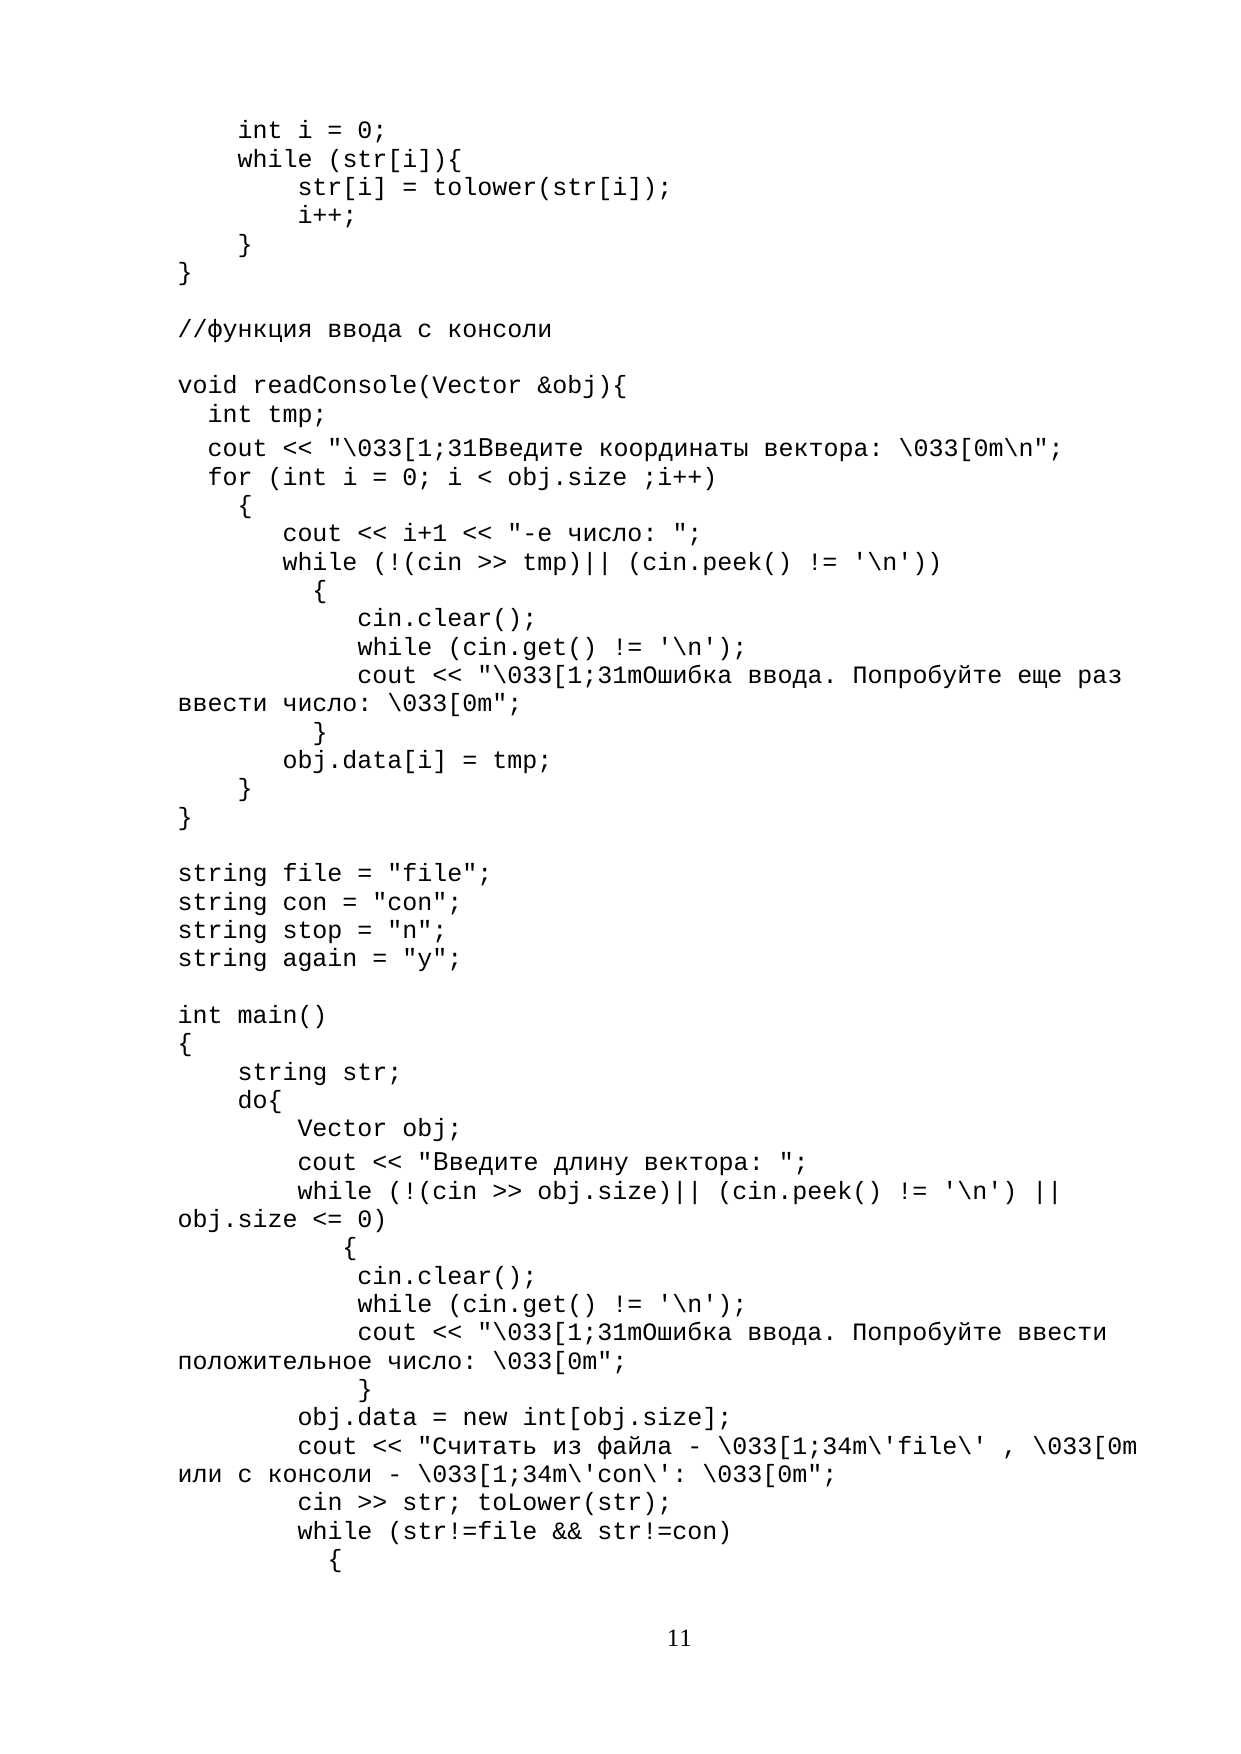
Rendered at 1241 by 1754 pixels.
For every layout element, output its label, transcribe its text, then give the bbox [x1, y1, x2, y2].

text string str; [177, 1059, 1181, 1087]
text int tmp; [177, 401, 1181, 430]
text cout << "\033[1;31mОшибка ввода. Попробуйте еще раз ввести число: \033[0m"; [177, 662, 1181, 719]
text cin >> str; toLower(str); [177, 1490, 1181, 1518]
text while (cin.get() != '\n'); [177, 1292, 1181, 1320]
text string again = "y"; [177, 946, 1181, 974]
text cin.clear(); [177, 1263, 1181, 1292]
text string file = "file"; [177, 861, 1181, 889]
text int main() [177, 1002, 1181, 1031]
text Vector obj; [177, 1116, 1181, 1144]
text cout << "\033[1;31mОшибка ввода. Попробуйте ввести положительное число: \033[0m"; [177, 1320, 1181, 1377]
text cout << i+1 << "-e число: "; [177, 521, 1181, 549]
text { [177, 1235, 1181, 1263]
text i++; [177, 203, 1181, 231]
text cout << "\033[1;31Введите координаты вектора: \033[0m\n"; [177, 430, 1181, 464]
text //функция ввода с консоли [177, 316, 1181, 345]
text { [177, 492, 1181, 521]
text string stop = "n"; [177, 917, 1181, 946]
text while (str[i]){ [177, 146, 1181, 175]
text cout << "Введите длину вектора: "; [177, 1144, 1181, 1178]
text void readConsole(Vector &obj){ [177, 373, 1181, 401]
text cin.clear(); [177, 606, 1181, 634]
text obj.data = new int[obj.size]; [177, 1405, 1181, 1433]
text while (!(cin >> obj.size)|| (cin.peek() != '\n') || obj.size <= 0) [177, 1178, 1181, 1235]
text } [177, 1377, 1181, 1405]
text { [177, 1547, 1181, 1575]
text int i = 0; [177, 118, 1181, 146]
text } [177, 776, 1181, 804]
text } [177, 260, 1181, 288]
text } [177, 231, 1181, 260]
text while (str!=file && str!=con) [177, 1518, 1181, 1547]
text obj.data[i] = tmp; [177, 747, 1181, 776]
text } [177, 719, 1181, 747]
text { [177, 577, 1181, 606]
text str[i] = tolower(str[i]); [177, 175, 1181, 203]
text { [177, 1031, 1181, 1059]
text for (int i = 0; i < obj.size ;i++) [177, 464, 1181, 492]
text } [177, 804, 1181, 832]
text while (!(cin >> tmp)|| (cin.peek() != '\n')) [177, 549, 1181, 577]
text while (cin.get() != '\n'); [177, 634, 1181, 662]
text string con = "con"; [177, 889, 1181, 917]
text do{ [177, 1087, 1181, 1116]
text cout << "Считать из файла - \033[1;34m\'file\' , \033[0m или с консоли - \033[1;34m\'con\': \033[0m"; [177, 1433, 1181, 1490]
